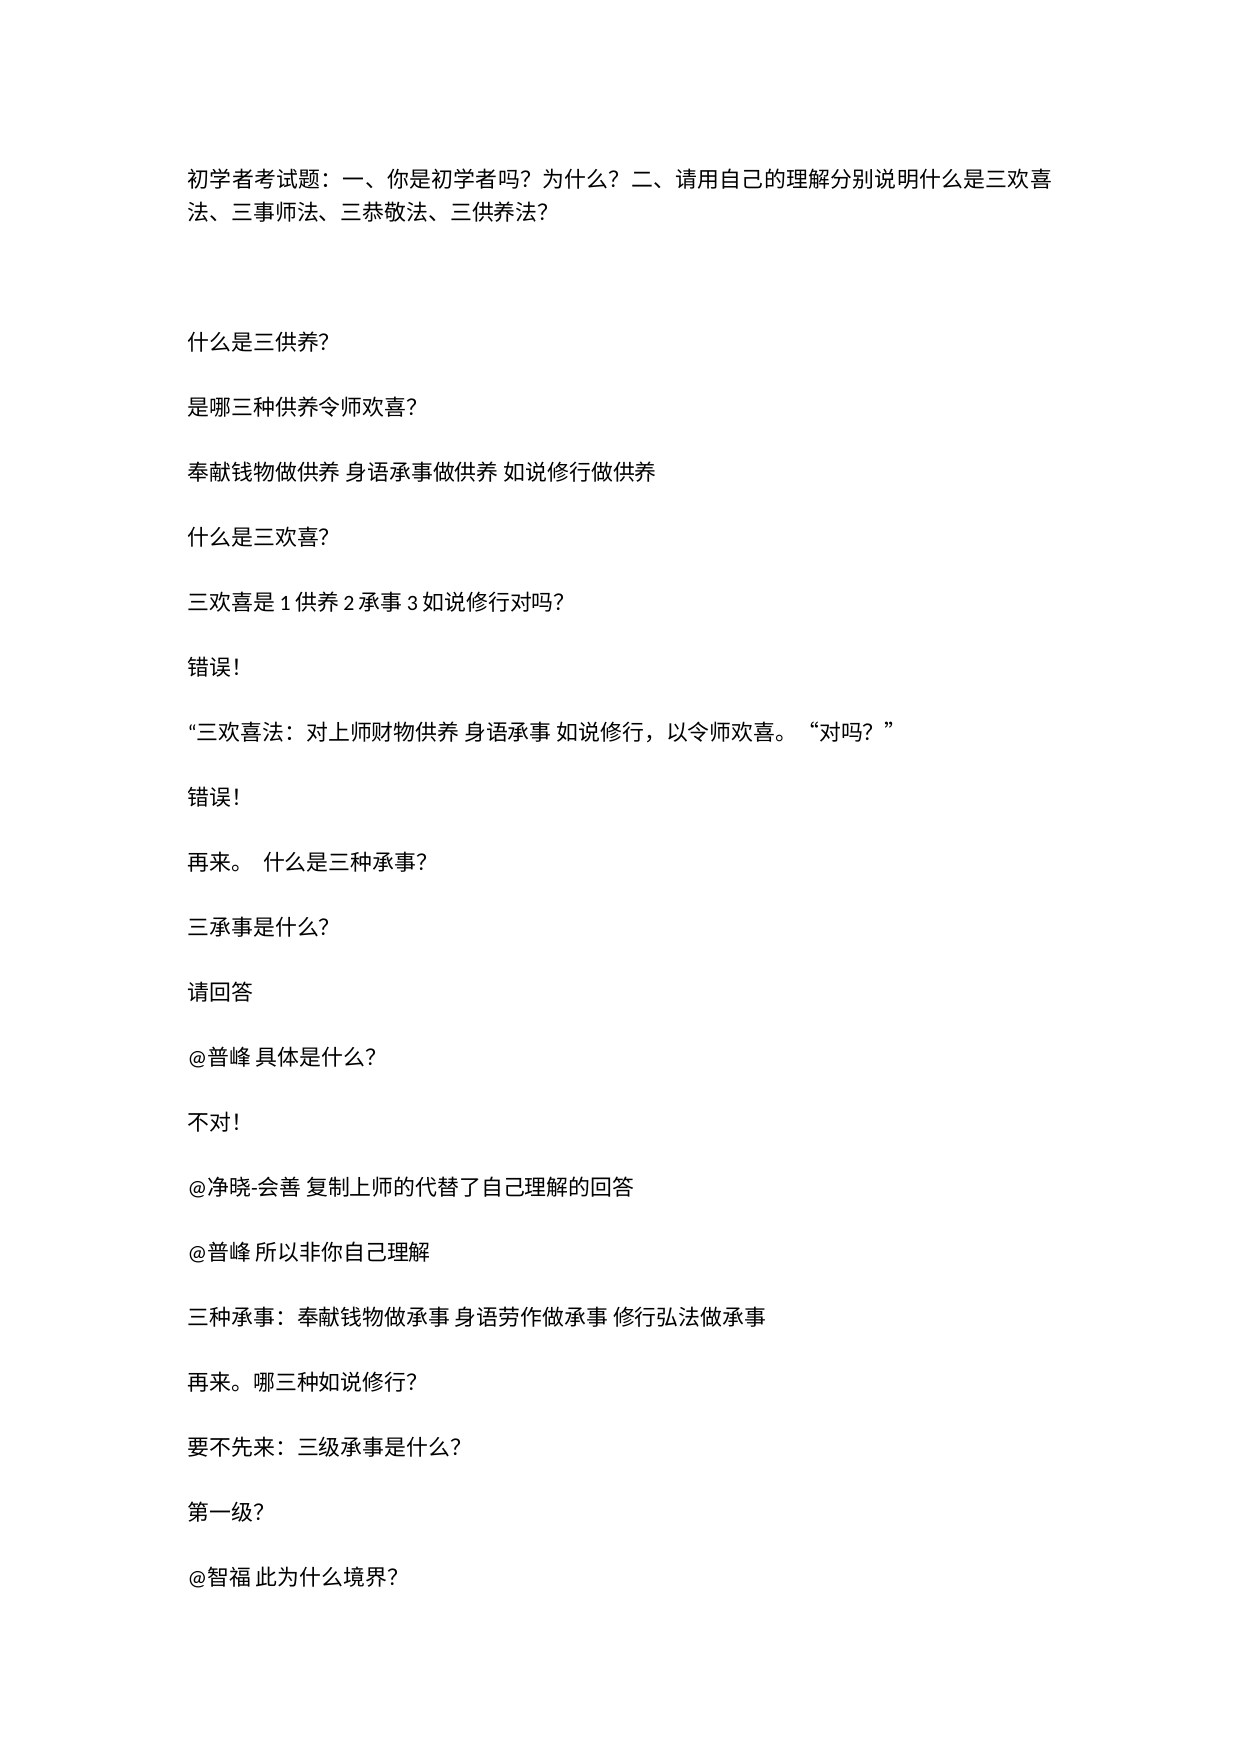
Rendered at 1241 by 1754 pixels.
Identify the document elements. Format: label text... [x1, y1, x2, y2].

text 再来。哪三种如说修行？ [187, 1364, 1053, 1397]
text @智福 此为什么境界？ [187, 1559, 1053, 1592]
text 要不先来：三级承事是什么？ [187, 1429, 1053, 1462]
text 三欢喜是1供养2承事3如说修行对吗？ [187, 584, 1053, 617]
text @普峰 具体是什么？ [187, 1039, 1053, 1072]
text 再来。 什么是三种承事？ [187, 844, 1053, 877]
text @普峰 所以非你自己理解 [187, 1234, 1053, 1267]
text 三承事是什么？ [187, 909, 1053, 942]
text 错误！ [187, 779, 1053, 812]
text 第一级？ [187, 1494, 1053, 1527]
text 什么是三供养？ [187, 324, 1053, 357]
text 初学者考试题：一、你是初学者吗？为什么？二、请用自己的理解分别说明什么是三欢喜法、三事师法、三恭敬法、三供养法？ [187, 162, 1053, 227]
text 奉献钱物做供养 身语承事做供养 如说修行做供养 [187, 454, 1053, 487]
text 是哪三种供养令师欢喜？ [187, 389, 1053, 422]
text 请回答 [187, 974, 1053, 1007]
text 三种承事：奉献钱物做承事 身语劳作做承事 修行弘法做承事 [187, 1299, 1053, 1332]
text “三欢喜法：对上师财物供养 身语承事 如说修行，以令师欢喜。“对吗？” [187, 714, 1053, 747]
text 错误！ [187, 649, 1053, 682]
text 什么是三欢喜？ [187, 519, 1053, 552]
text @净晓-会善 复制上师的代替了自己理解的回答 [187, 1169, 1053, 1202]
text 不对！ [187, 1104, 1053, 1137]
